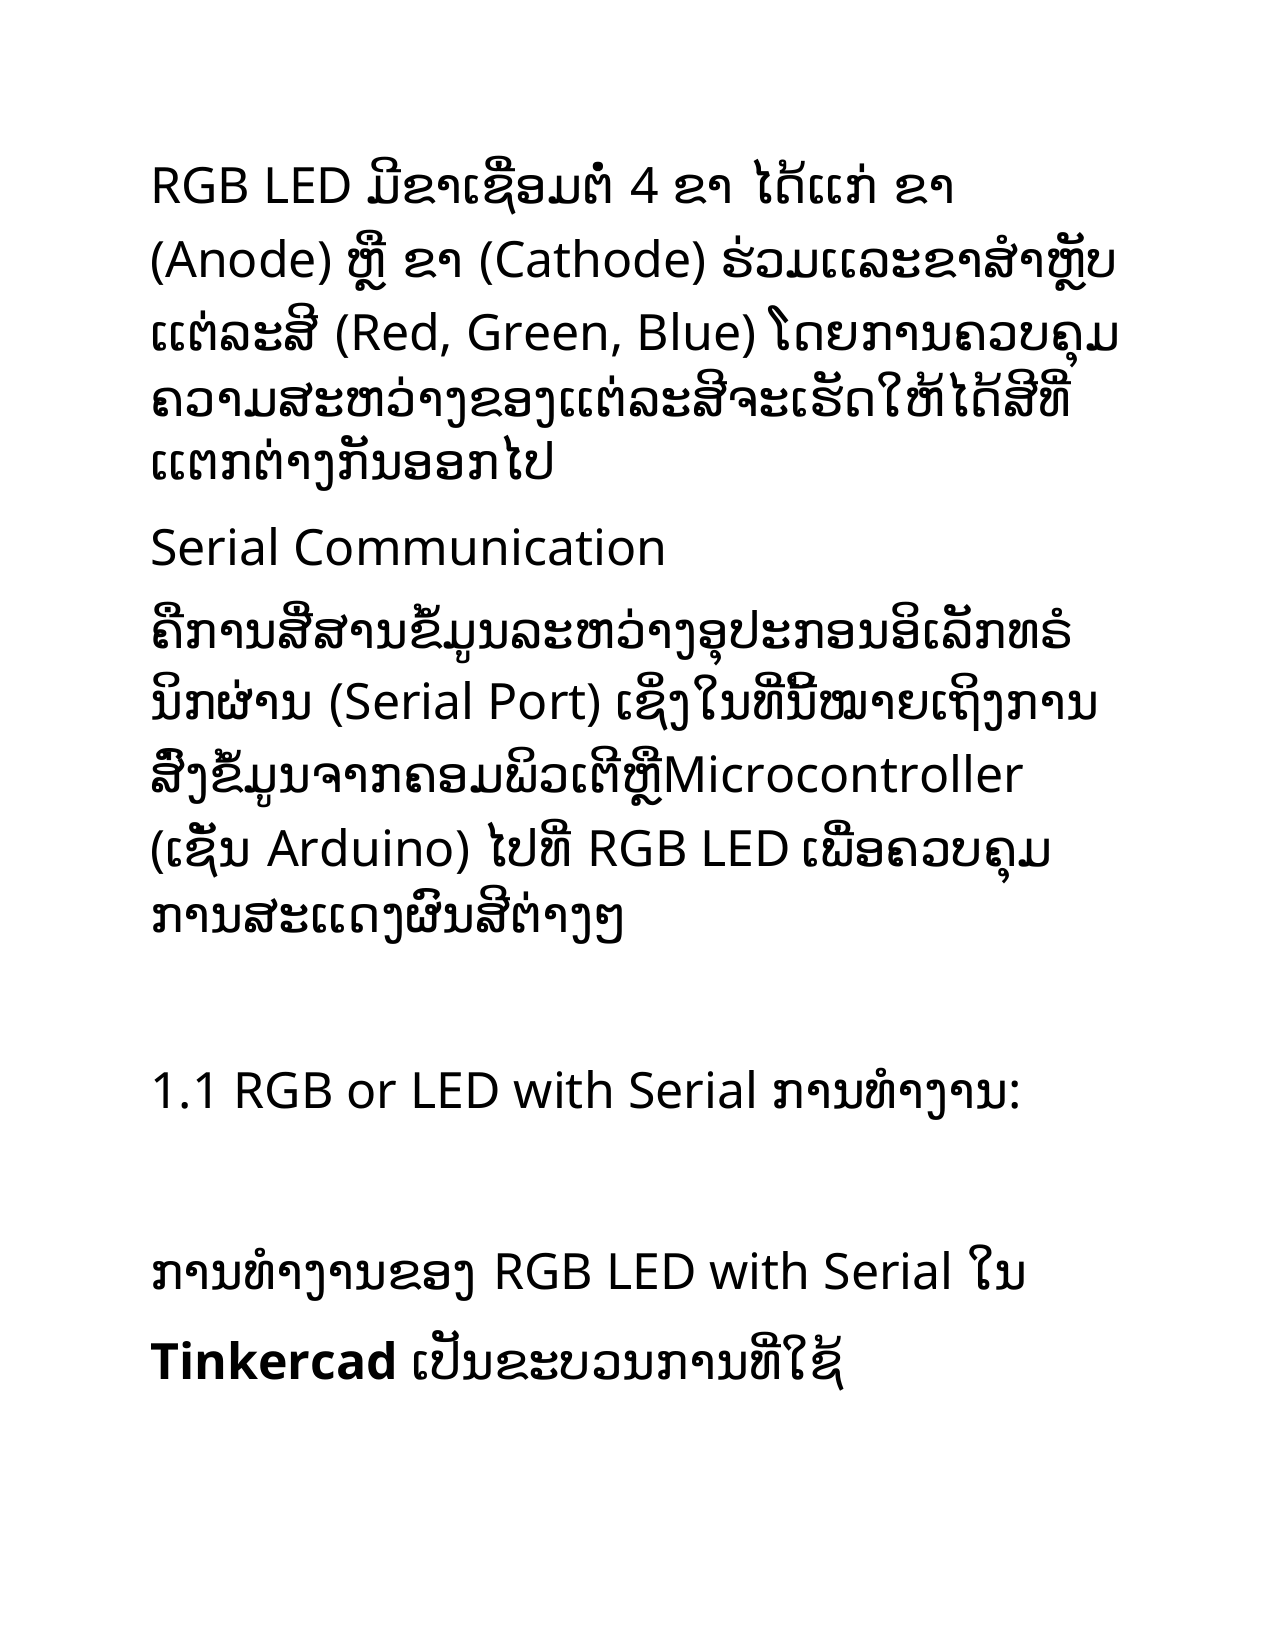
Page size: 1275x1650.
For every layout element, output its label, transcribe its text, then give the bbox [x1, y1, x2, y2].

text ຄືການສື່ສານຂໍ້ມູນລະຫວ່າງອຸປະກອນອິເລັກທຣໍນິກຜ່ານ (Serial Port) ເຊິ່ງໃນທີ່ນີ້ໝາຍເຖິງການສົ່ງຂໍ້ມູນຈາກຄອມພິວເຕີຫຼືMicrocontroller (ເຊັ່ນ Arduino) ໄປທີ່ RGB LEDເພື່ອຄວບຄຸມການສະເເດງຜົນສີຕ່າງໆ [150, 602, 1125, 944]
text Serial Communication [150, 512, 1125, 580]
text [150, 150, 1125, 491]
text ການທຳງານຂອງ RGB LED with Serial ໃນ [150, 1236, 1125, 1304]
text 1.1 RGB or LED with Serial ການທຳງານ: [150, 1055, 1125, 1123]
text Tinkercad ເປັນຂະບວນການທີ່ໃຊ້ [150, 1326, 1125, 1394]
